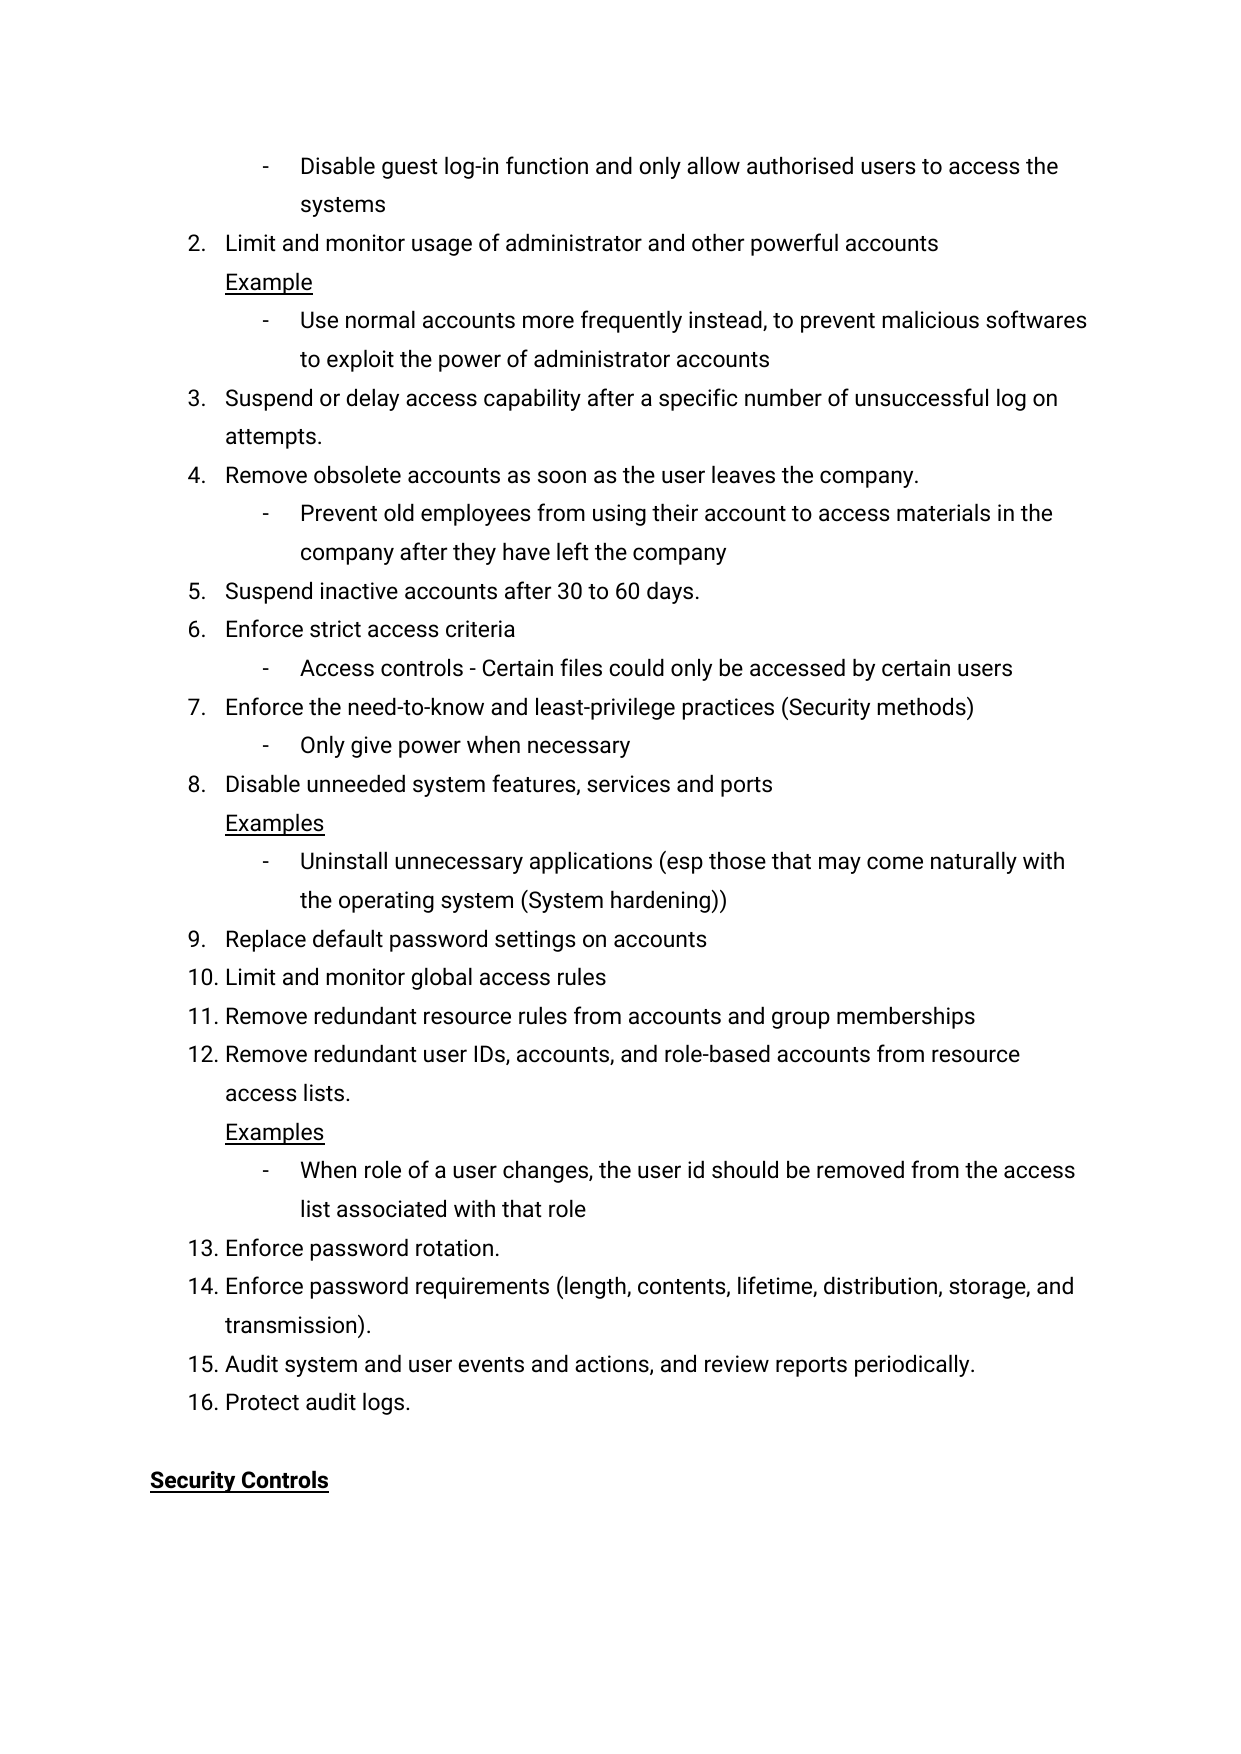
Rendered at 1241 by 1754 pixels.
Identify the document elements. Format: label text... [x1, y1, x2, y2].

text Security Controls [150, 1464, 1090, 1498]
list Remove redundant resource rules from accounts and group memberships [187, 1000, 1090, 1034]
list Enforce strict access criteria [187, 614, 1090, 647]
list Protect audit logs. [187, 1387, 1090, 1420]
list Disable guest log-in function and only allow authorised users to access the systems [262, 150, 1090, 222]
list When role of a user changes, the user id should be removed from the access list associated with that role [262, 1155, 1090, 1227]
list Enforce password requirements (length, contents, lifetime, distribution, storage, and transmission). [187, 1271, 1090, 1343]
list Disable unneeded system features, services and ports [187, 768, 1090, 802]
list Audit system and user events and actions, and review reports periodically. [187, 1348, 1090, 1382]
text Examples [225, 807, 1090, 841]
list Remove obsolete accounts as soon as the user leaves the company. [187, 459, 1090, 493]
list Limit and monitor usage of administrator and other powerful accounts [187, 227, 1090, 261]
list Access controls - Certain files could only be accessed by certain users [262, 652, 1090, 686]
list Prevent old employees from using their account to access materials in the company after they have left the company [262, 498, 1090, 570]
list Remove redundant user IDs, accounts, and role-based accounts from resource access lists. [187, 1039, 1090, 1111]
list Suspend or delay access capability after a specific number of unsuccessful log on attempts. [187, 382, 1090, 454]
list Limit and monitor global access rules [187, 962, 1090, 995]
list Enforce the need-to-know and least-privilege practices (Security methods) [187, 691, 1090, 725]
list Replace default password settings on accounts [187, 923, 1090, 957]
text Example [225, 266, 1090, 299]
list Use normal accounts more frequently instead, to prevent malicious softwares to exploit the power of administrator accounts [262, 304, 1090, 377]
text Examples [225, 1116, 1090, 1150]
list Only give power when necessary [262, 730, 1090, 763]
list Suspend inactive accounts after 30 to 60 days. [187, 575, 1090, 609]
list Uninstall unnecessary applications (esp those that may come naturally with the operating system (System hardening)) [262, 846, 1090, 918]
list Enforce password rotation. [187, 1232, 1090, 1266]
